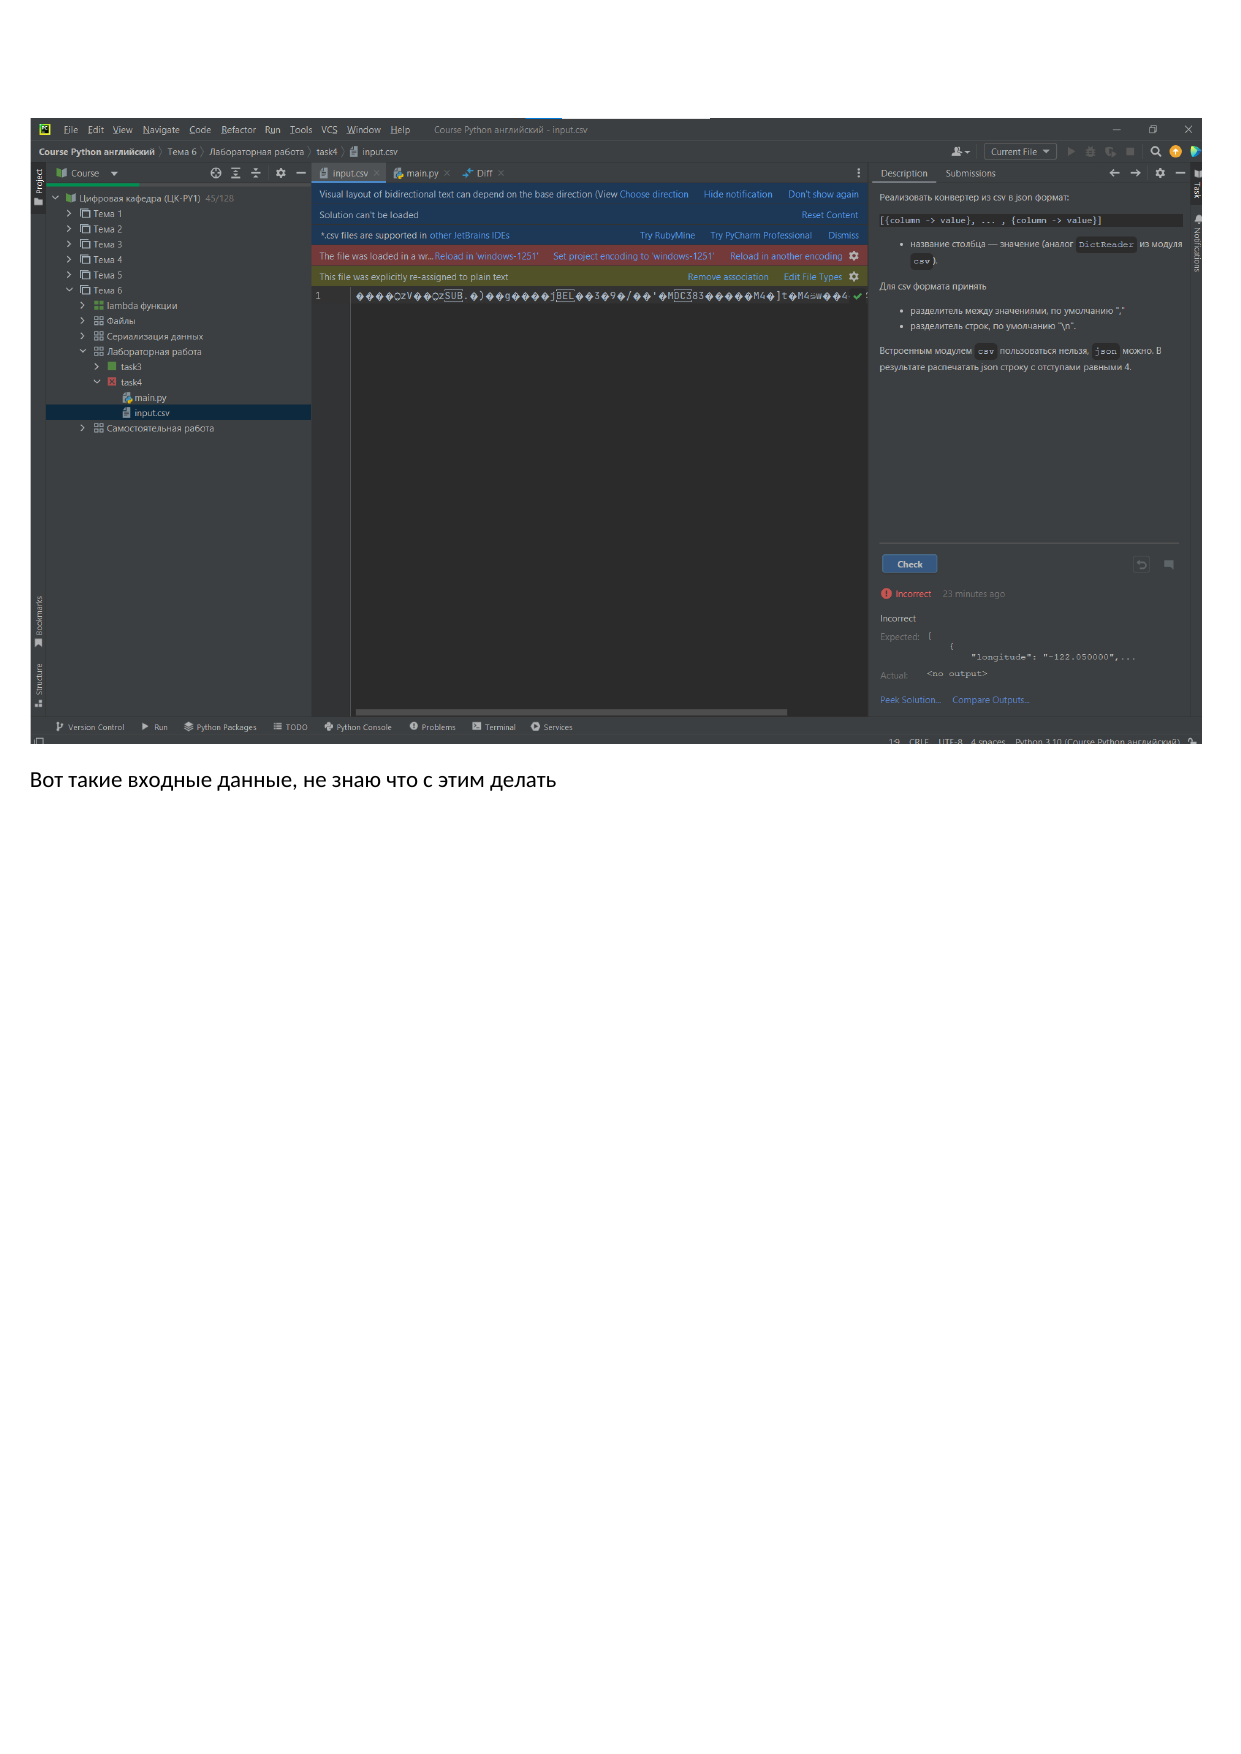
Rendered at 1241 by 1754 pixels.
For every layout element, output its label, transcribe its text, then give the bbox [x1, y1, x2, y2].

picture [30, 118, 1202, 743]
